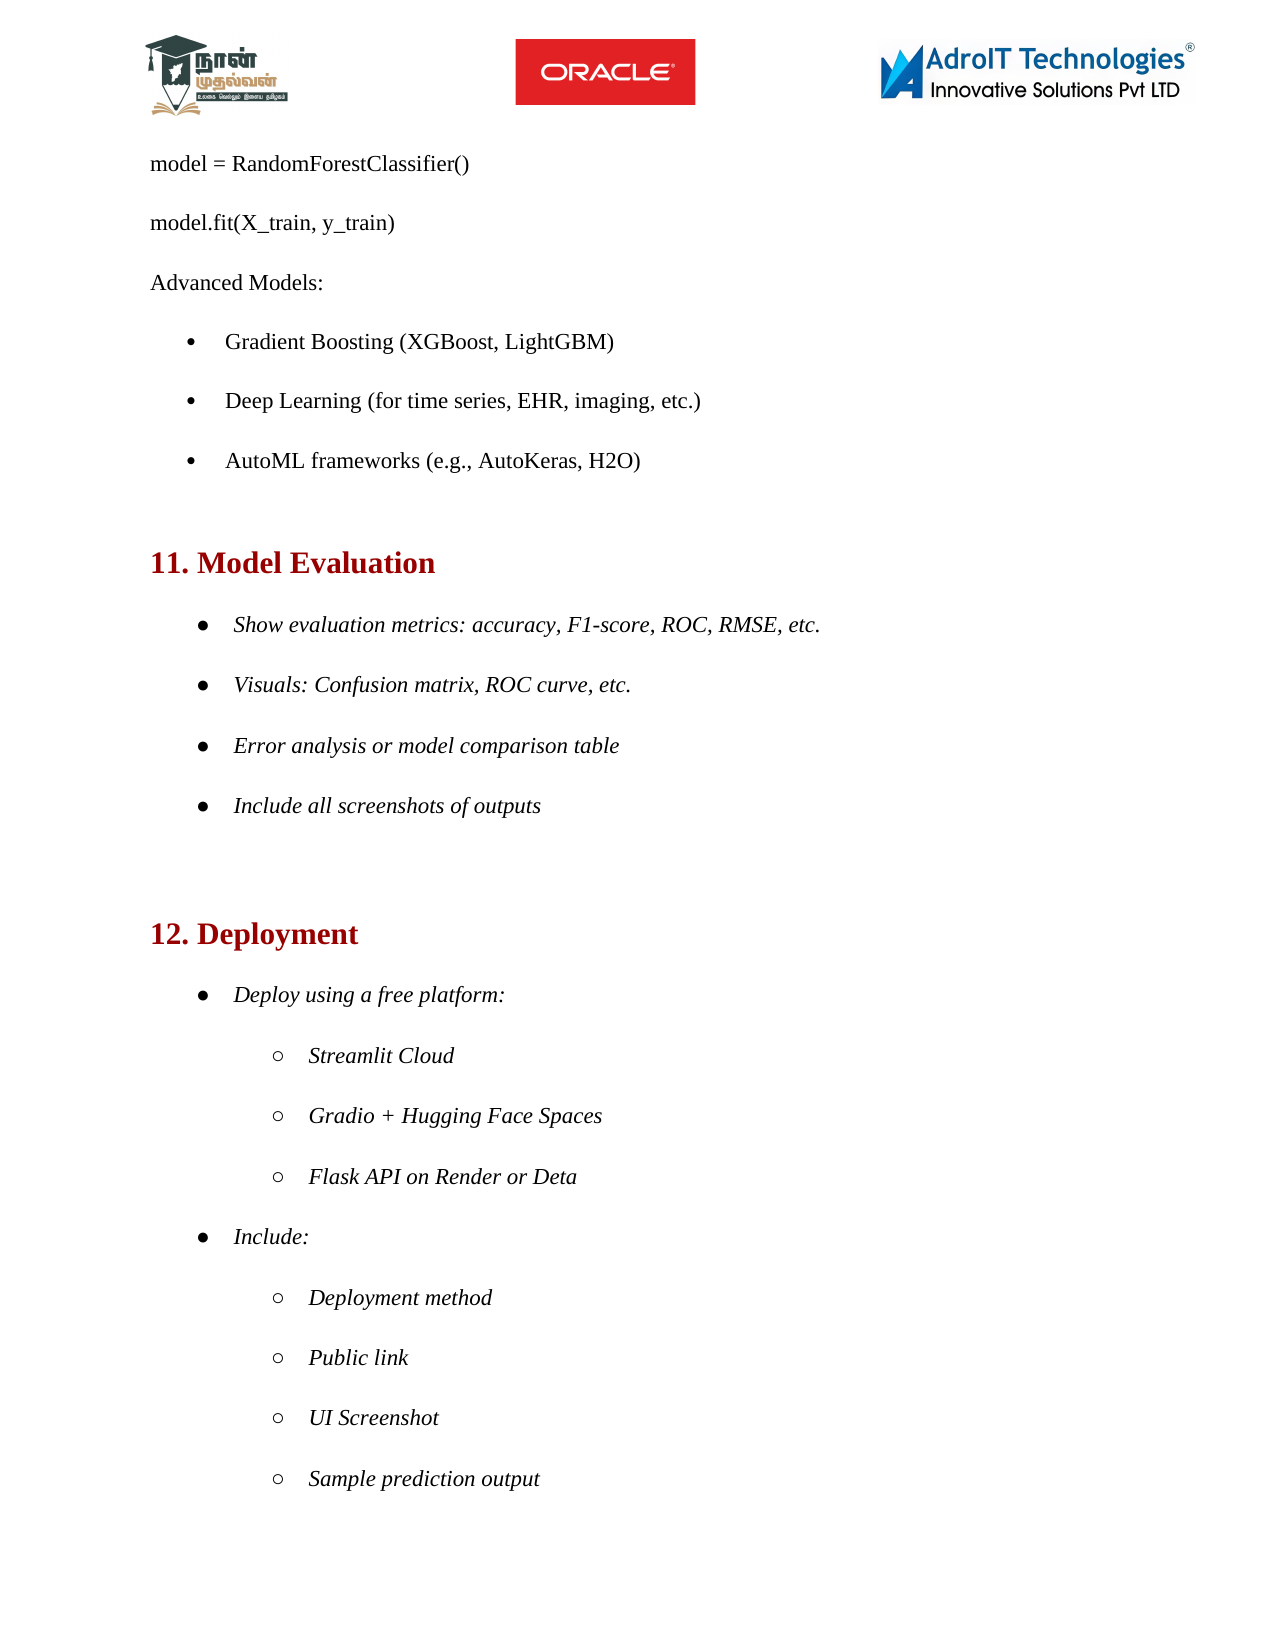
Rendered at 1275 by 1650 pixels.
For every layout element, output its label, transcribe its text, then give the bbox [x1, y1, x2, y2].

picture [878, 39, 1197, 105]
list Streamlit Cloud [271, 1042, 1125, 1098]
picture [140, 31, 290, 119]
list Visuals: Confusion matrix, ROC curve, etc. [196, 671, 1125, 728]
list UI Screenshot [271, 1404, 1125, 1461]
subtitle 11. Model Evaluation [150, 545, 1125, 581]
subtitle Deployment [150, 915, 1125, 951]
subtitle Advanced Models: [150, 269, 1125, 295]
picture [515, 39, 696, 105]
list Sample prediction output [271, 1465, 1125, 1491]
list Include all screenshots of outputs [196, 792, 1125, 819]
list Error analysis or model comparison table [196, 732, 1125, 788]
subtitle AutoML frameworks (e.g., AutoKeras, H2O) [187, 447, 1125, 473]
subtitle model.fit(X_train, y_train) [150, 209, 1125, 236]
list Include: [196, 1223, 1125, 1280]
subtitle Gradient Boosting (XGBoost, LightGBM) [187, 328, 1125, 354]
list Public link [271, 1344, 1125, 1401]
subtitle Deep Learning (for time series, EHR, imaging, etc.) [187, 387, 1125, 414]
list Deploy using a free platform: [196, 981, 1125, 1038]
list Gradio + Hugging Face Spaces [271, 1102, 1125, 1159]
list Show evaluation metrics: accuracy, F1-score, ROC, RMSE, etc. [196, 611, 1125, 668]
list Flask API on Render or Deta [271, 1163, 1125, 1219]
list Deployment method [271, 1283, 1125, 1340]
subtitle model = RandomForestClassifier() [150, 150, 1125, 176]
